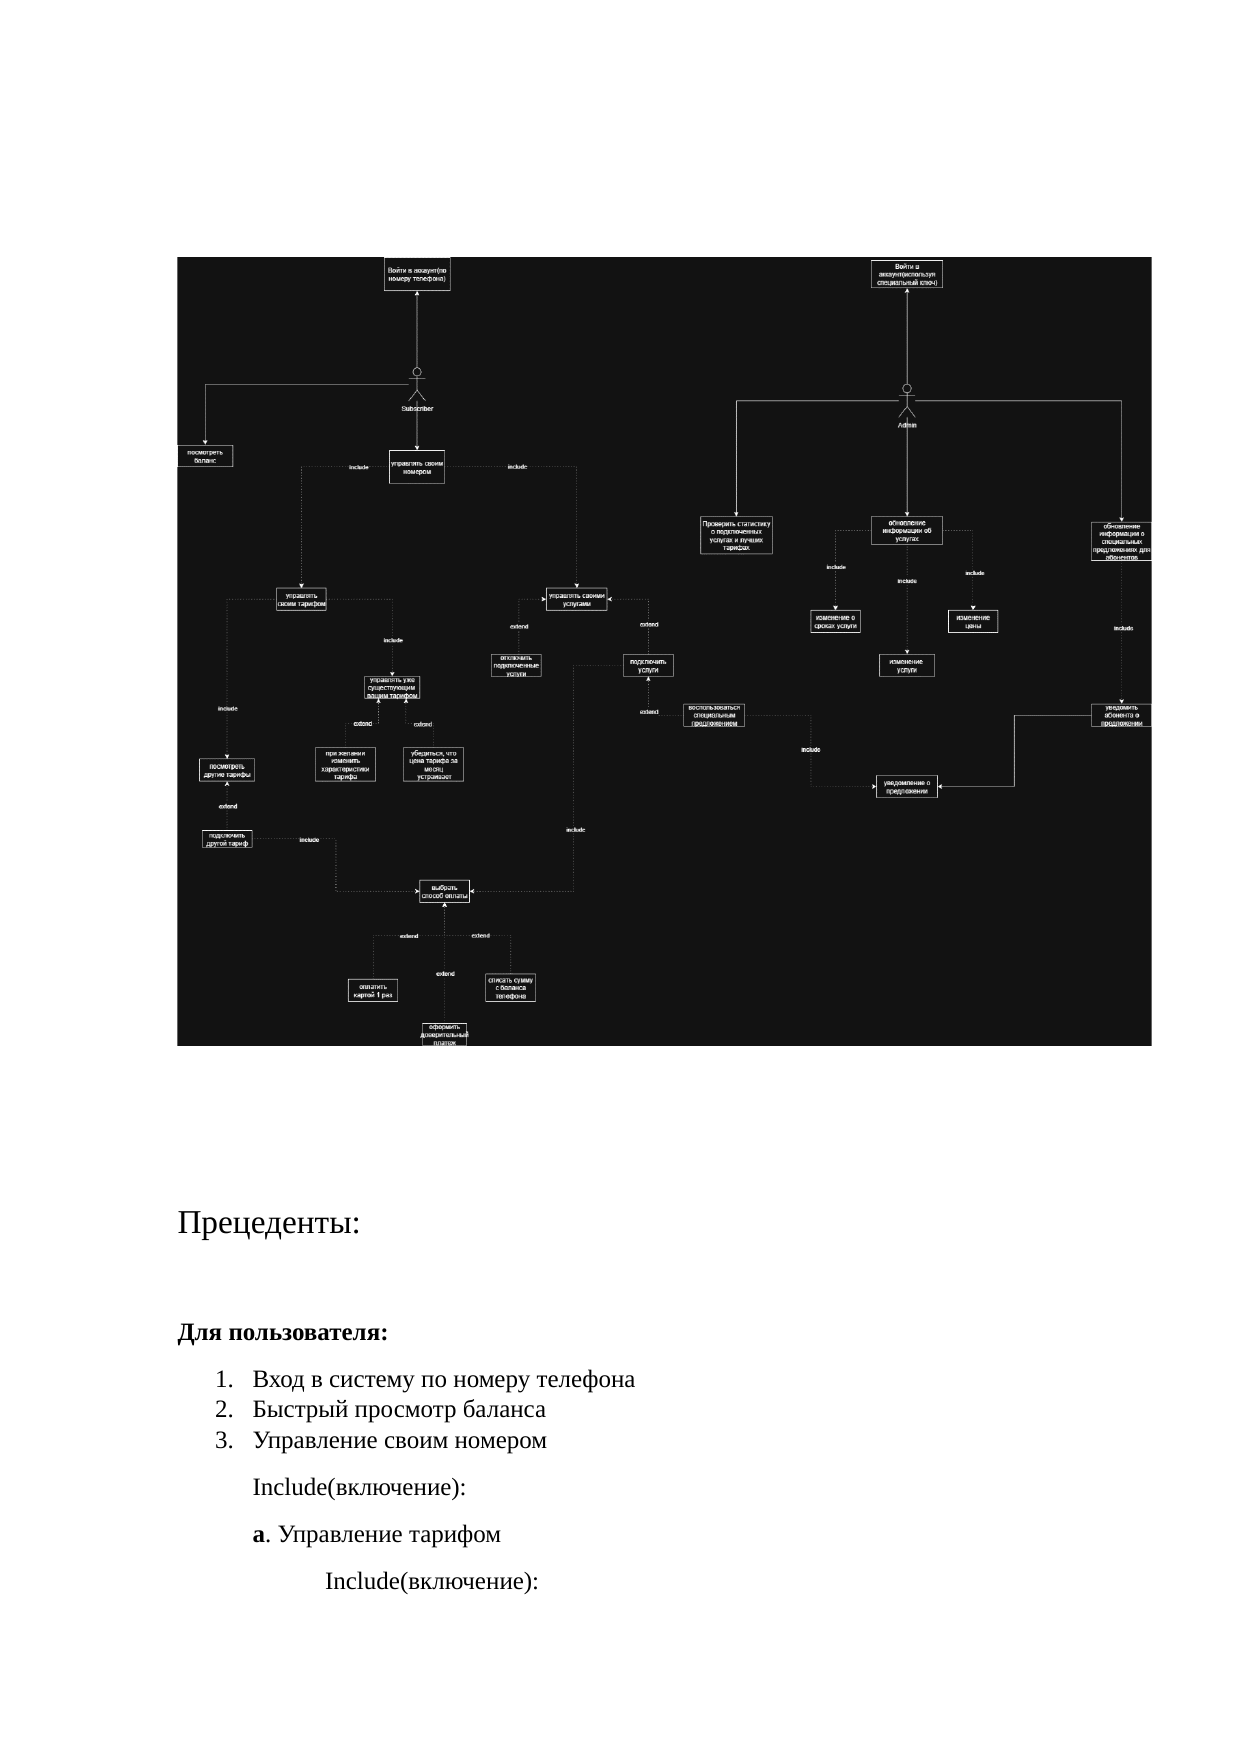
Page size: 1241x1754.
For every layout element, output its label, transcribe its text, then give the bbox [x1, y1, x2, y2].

text Для пользователя: [177, 1317, 1152, 1346]
list Вход в систему по номеру телефона [215, 1364, 1152, 1393]
text Include(включение): [252, 1566, 1152, 1595]
text Include(включение): [252, 1472, 1152, 1501]
list Управление своим номером [215, 1425, 1152, 1454]
list Быстрый просмотр баланса [215, 1394, 1152, 1423]
picture [177, 257, 1152, 1046]
text Прецеденты: [177, 1202, 1152, 1241]
text a. Управление тарифом [252, 1519, 1152, 1548]
